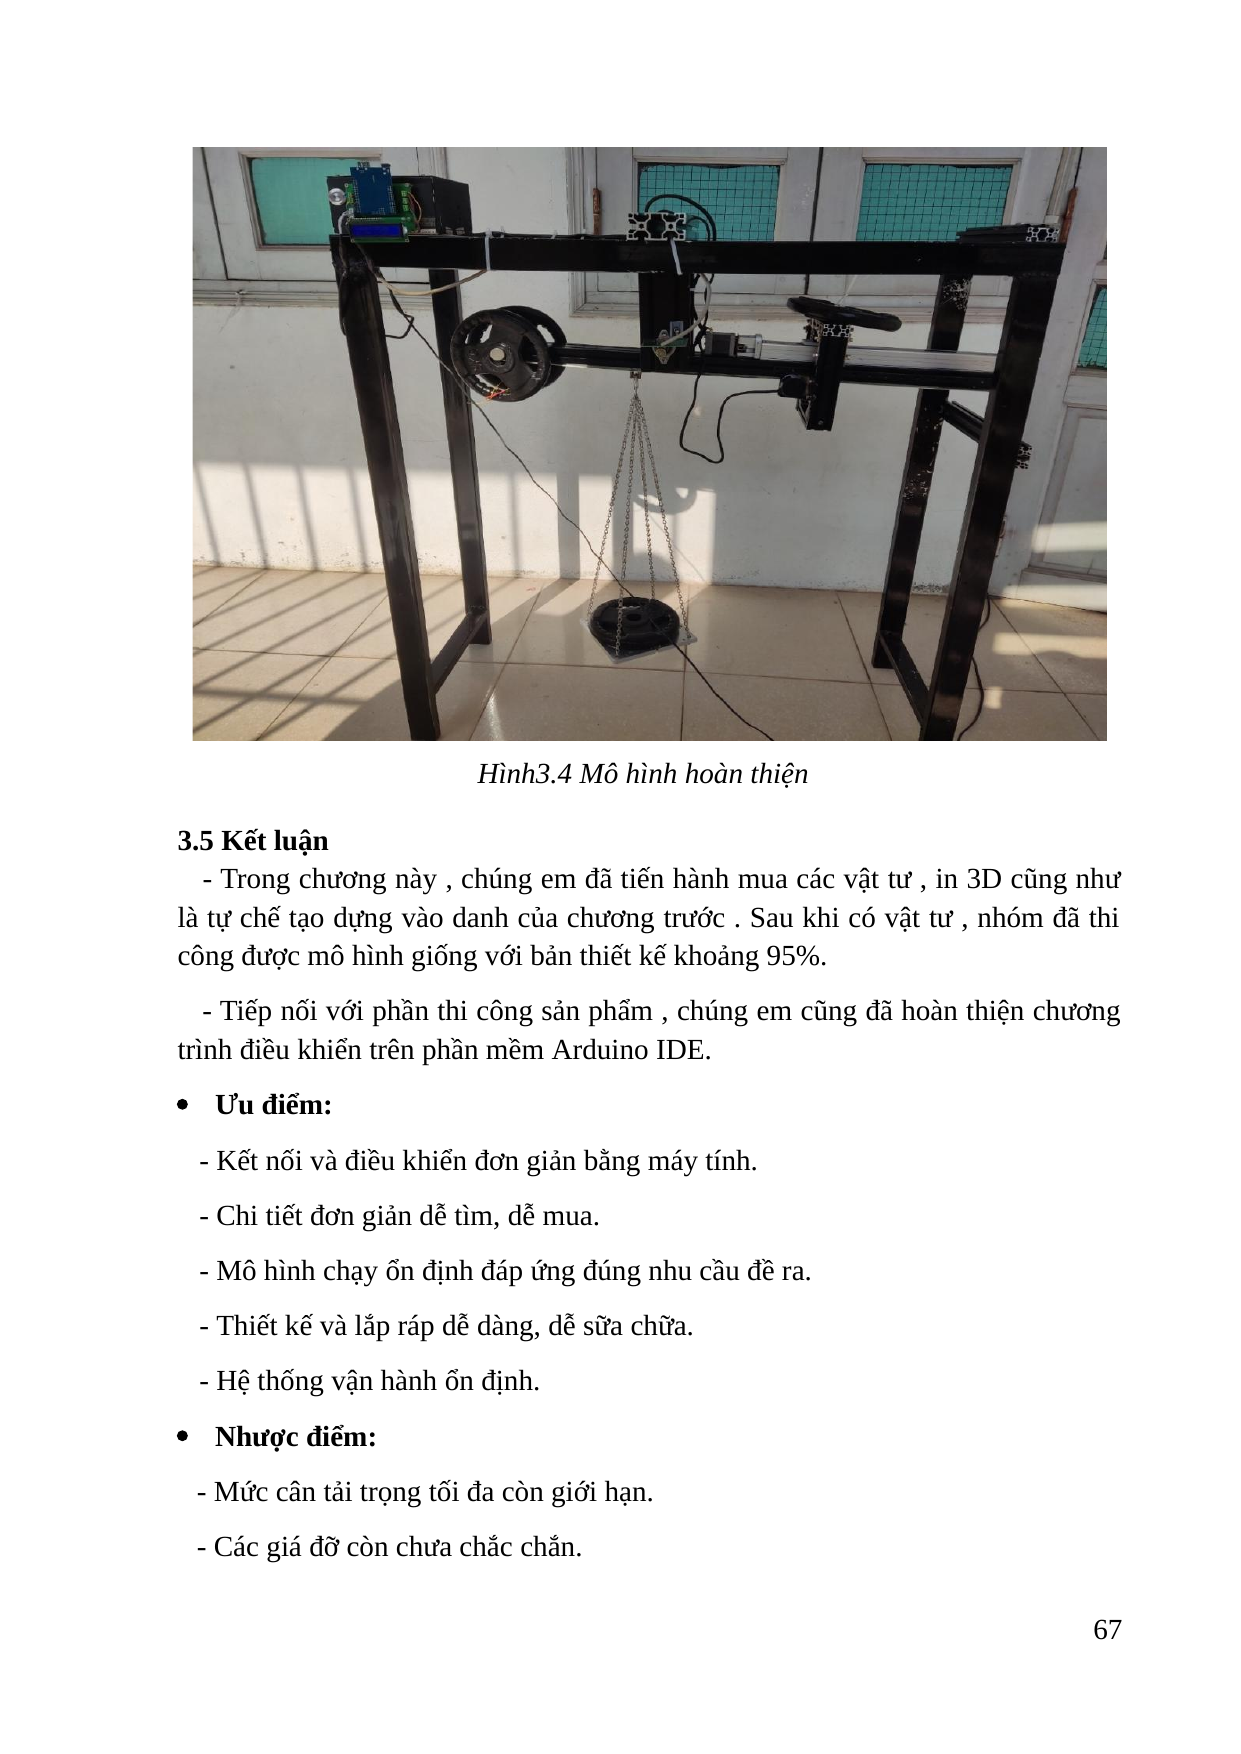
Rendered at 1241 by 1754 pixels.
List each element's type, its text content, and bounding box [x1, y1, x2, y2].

text - Trong chương này , chúng em đã tiến hành mua các vật tư , in 3D cũng như là tự chế tạo dựng vào danh của chương trước . Sau khi có vật tư , nhóm đã thi công được mô hình giống với bản thiết kế khoảng 95%. [177, 861, 1122, 972]
picture [192, 147, 1107, 741]
text - Mô hình chạy ổn định đáp ứng đúng nhu cầu đề ra. [177, 1253, 1122, 1287]
text - Các giá đỡ còn chưa chắc chắn. [197, 1529, 1122, 1563]
text - Chi tiết đơn giản dễ tìm, dễ mua. [177, 1198, 1122, 1231]
list Ưu điểm: [177, 1087, 1122, 1121]
subtitle 3.5 Kết luận [177, 823, 1122, 856]
text - Hệ thống vận hành ổn định. [177, 1363, 1122, 1397]
text - Mức cân tải trọng tối đa còn giới hạn. [197, 1474, 1122, 1507]
text Hình3.4 Mô hình hoàn thiện [402, 756, 1122, 789]
list Nhược điểm: [177, 1419, 1122, 1452]
text - Kết nối và điều khiển đơn giản bằng máy tính. [177, 1143, 1122, 1176]
text - Thiết kế và lắp ráp dễ dàng, dễ sữa chữa. [177, 1308, 1122, 1342]
text - Tiếp nối với phần thi công sản phẩm , chúng em cũng đã hoàn thiện chương trình điều khiển trên phần mềm Arduino IDE. [177, 993, 1122, 1066]
